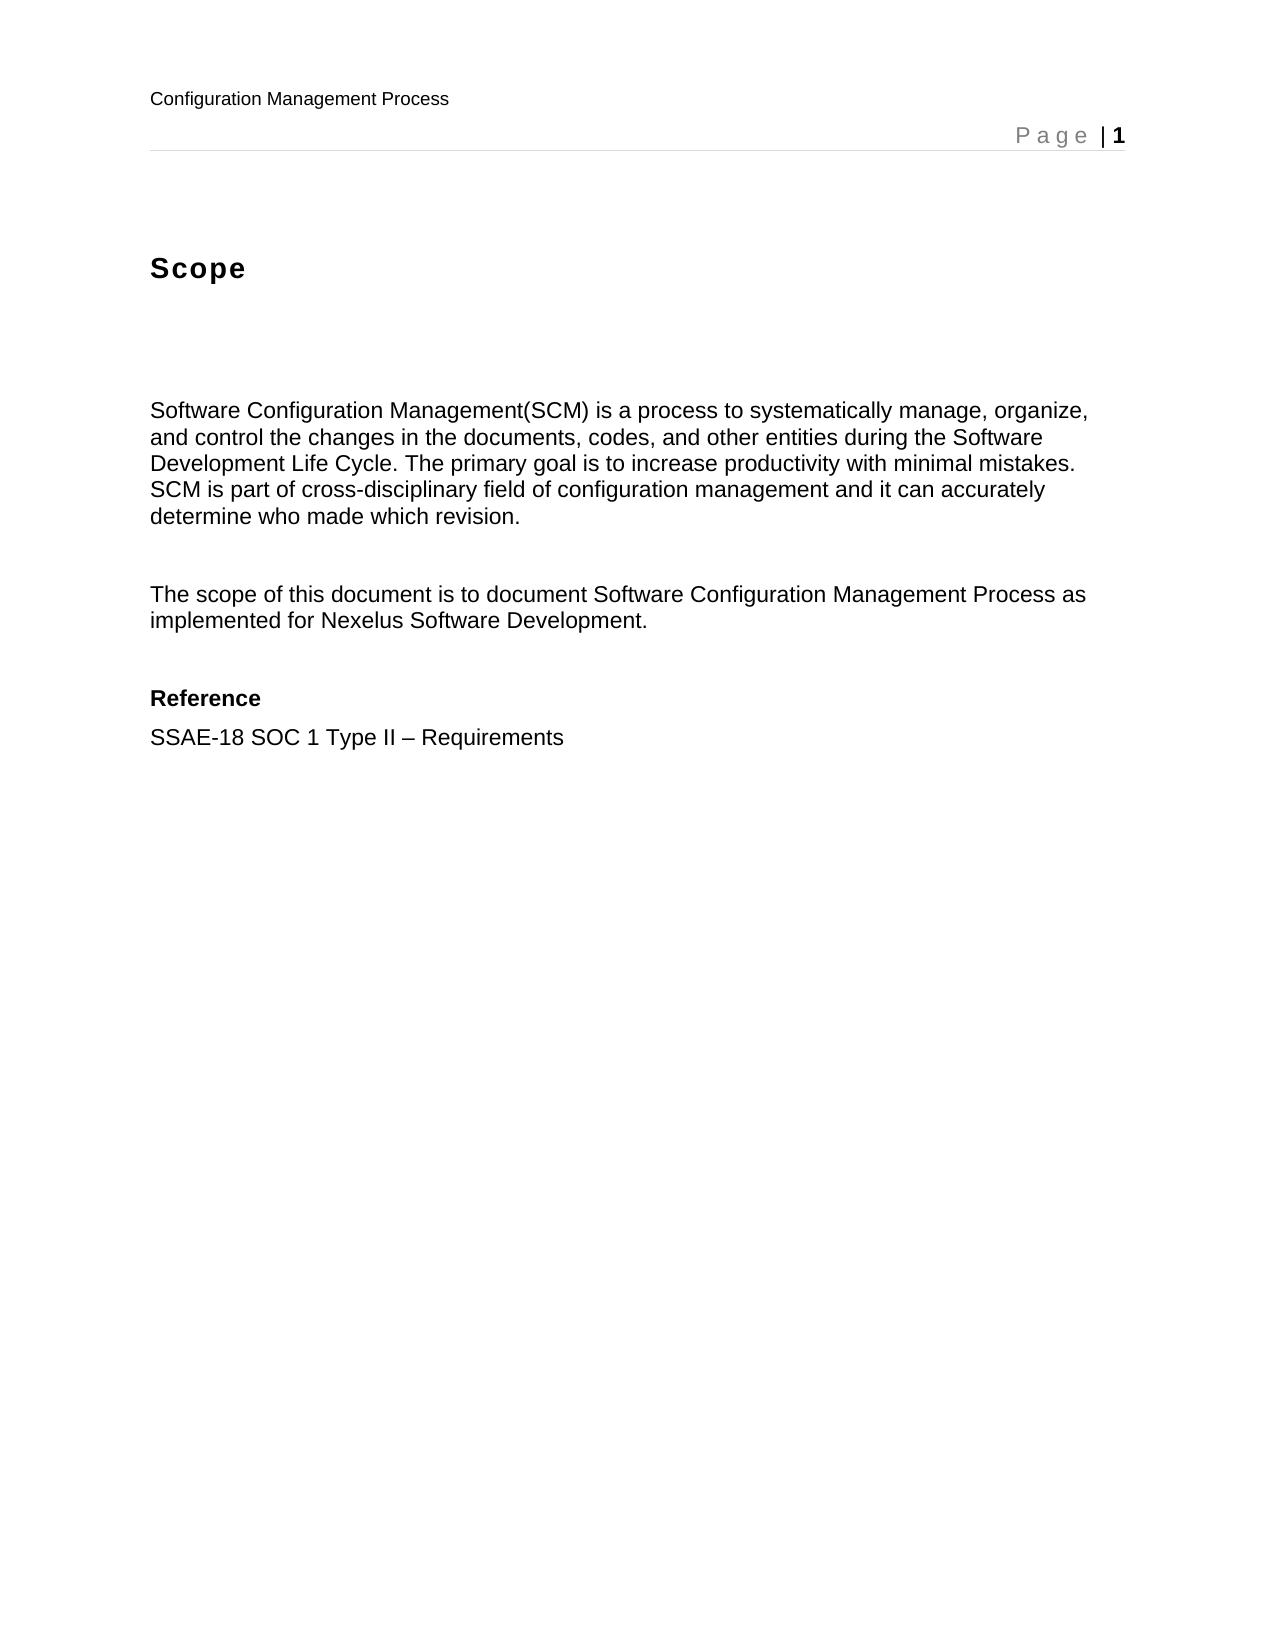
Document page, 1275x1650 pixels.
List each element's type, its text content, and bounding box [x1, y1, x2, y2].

list SSAE-18 SOC 1 Type II – Requirements [150, 723, 1125, 750]
text Software Configuration Management(SCM) is a process to systematically manage, organize, and control the changes in the documents, codes, and other entities during the Software Development Life Cycle. The primary goal is to increase productivity with minimal mistakes. SCM is part of cross-disciplinary field of configuration management and it can accurately determine who made which revision. [150, 397, 1125, 529]
text Reference [150, 684, 1125, 711]
subtitle Scope [150, 227, 1125, 285]
text The scope of this document is to document Software Configuration Management Process as implemented for Nexelus Software Development. [150, 581, 1125, 633]
